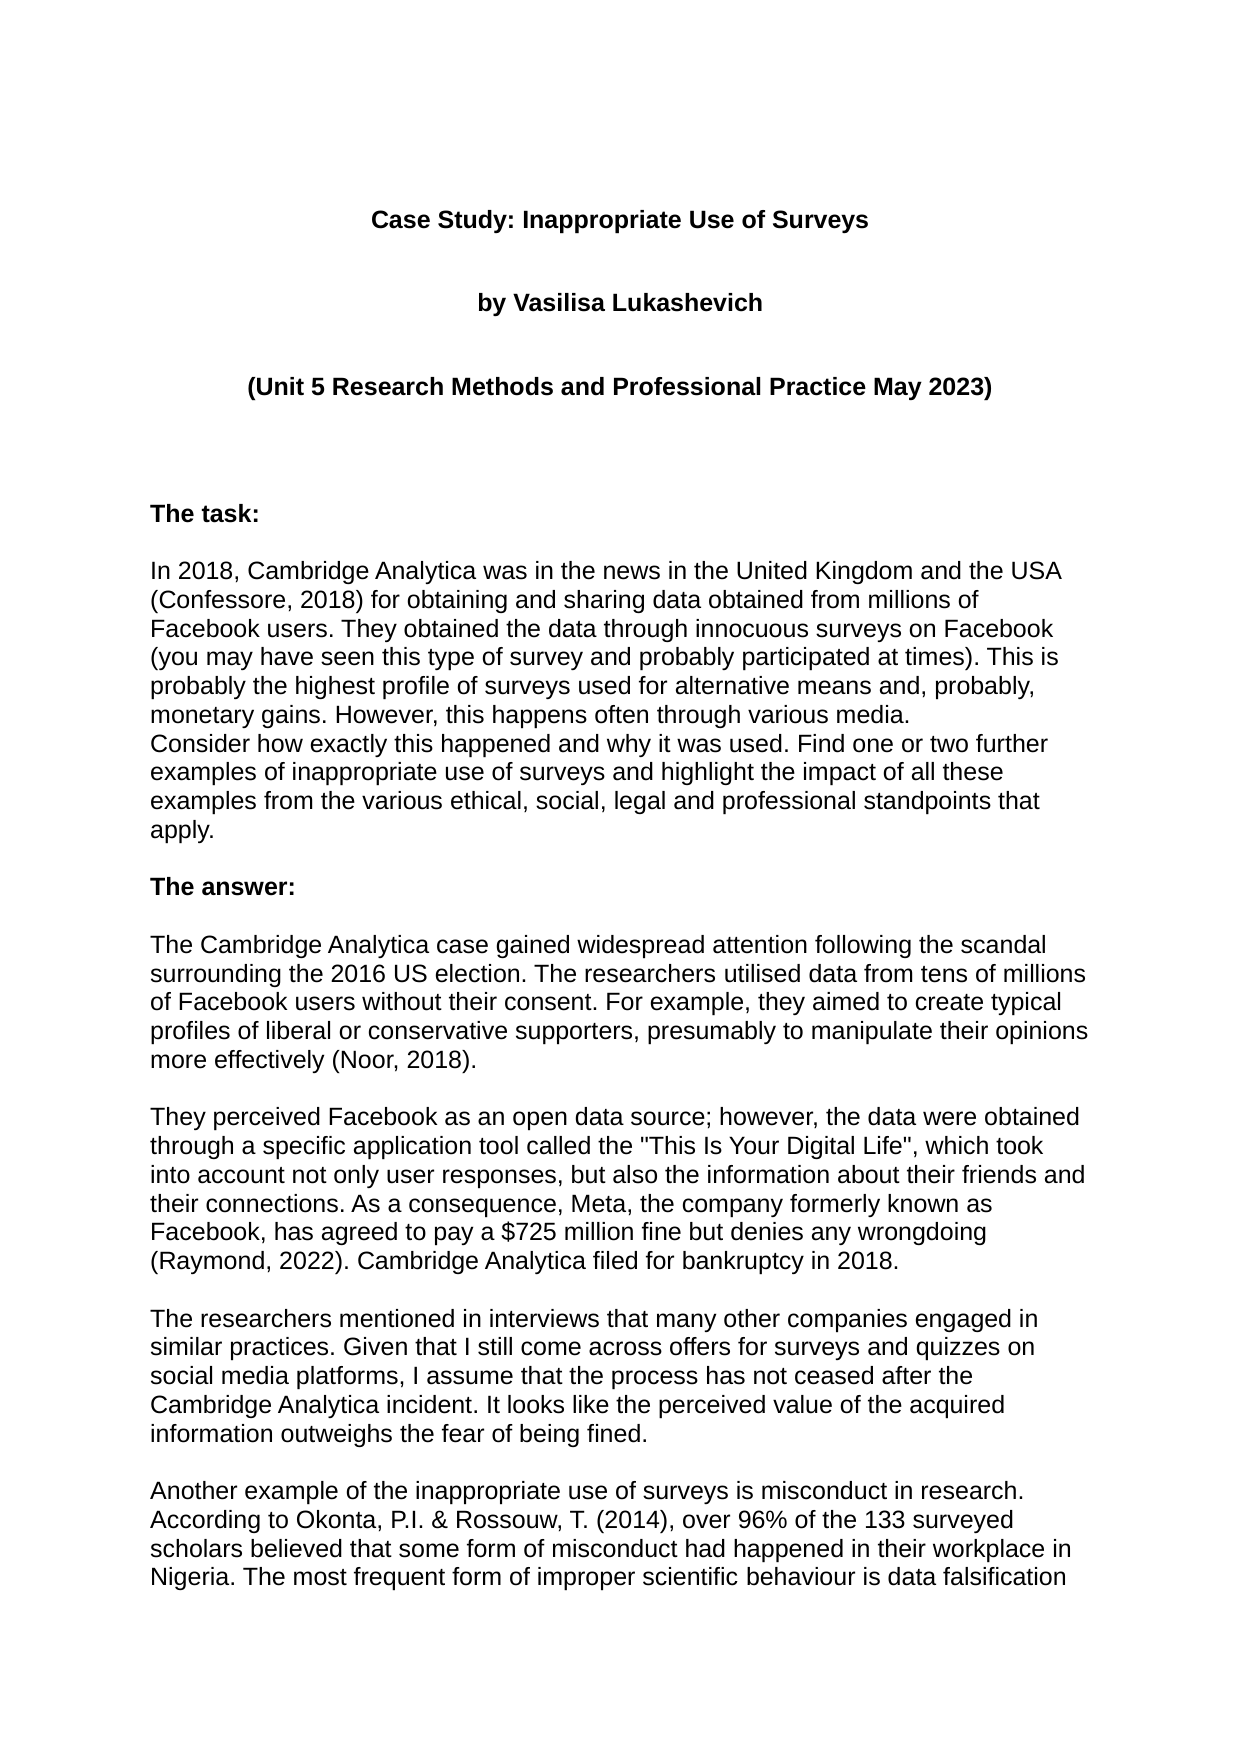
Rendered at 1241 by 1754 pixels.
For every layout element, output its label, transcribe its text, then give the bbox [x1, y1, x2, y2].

subtitle (Unit 5 Research Methods and Professional Practice May 2023) [150, 372, 1090, 400]
text The task: [150, 499, 1090, 527]
text The researchers mentioned in interviews that many other companies engaged in similar practices. Given that I still come across offers for surveys and quizzes on social media platforms, I assume that the process has not ceased after the Cambridge Analytica incident. It looks like the perceived value of the acquired information outweighs the fear of being fined. [150, 1304, 1090, 1447]
subtitle Case Study: Inappropriate Use of Surveys [150, 205, 1090, 233]
subtitle by Vasilisa Lukashevich [150, 288, 1090, 317]
text The Cambridge Analytica case gained widespread attention following the scandal surrounding the 2016 US election. The researchers utilised data from tens of millions of Facebook users without their consent. For example, they aimed to create typical profiles of liberal or conservative supporters, presumably to manipulate their opinions more effectively (Noor, 2018). [150, 930, 1090, 1074]
text They perceived Facebook as an open data source; however, the data were obtained through a specific application tool called the "This Is Your Digital Life", which took into account not only user responses, but also the information about their friends and their connections. As a consequence, Meta, the company formerly known as Facebook, has agreed to pay a $725 million fine but denies any wrongdoing (Raymond, 2022). Cambridge Analytica filed for bankruptcy in 2018. [150, 1102, 1090, 1275]
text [150, 1476, 1090, 1591]
text The answer: [150, 872, 1090, 901]
text In 2018, Cambridge Analytica was in the news in the United Kingdom and the USA (Confessore, 2018) for obtaining and sharing data obtained from millions of Facebook users. They obtained the data through innocuous surveys on Facebook (you may have seen this type of survey and probably participated at times). This is probably the highest profile of surveys used for alternative means and, probably, monetary gains. However, this happens often through various media. [150, 556, 1090, 729]
text Consider how exactly this happened and why it was used. Find one or two further examples of inappropriate use of surveys and highlight the impact of all these examples from the various ethical, social, legal and professional standpoints that apply. [150, 729, 1090, 844]
